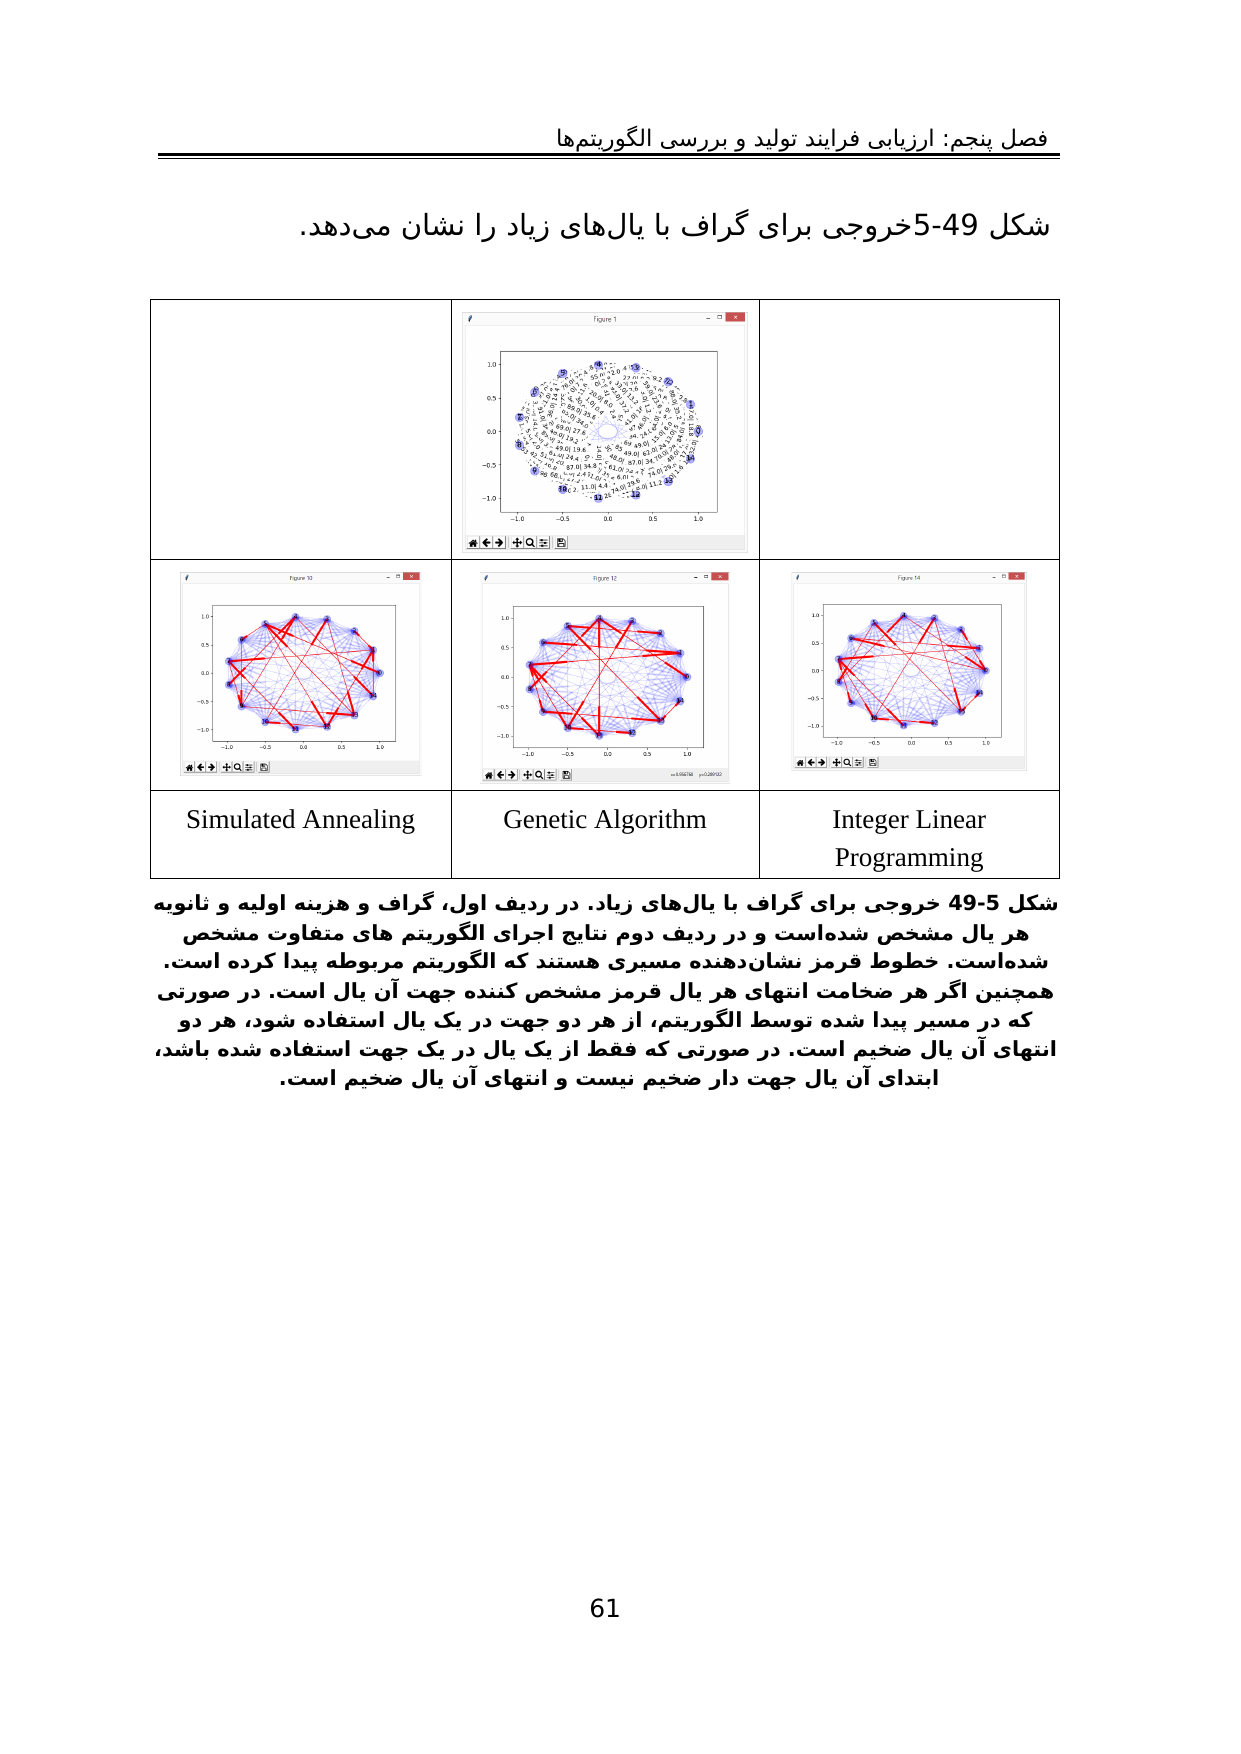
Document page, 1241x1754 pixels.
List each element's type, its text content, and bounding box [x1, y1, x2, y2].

table_header [760, 300, 1059, 559]
picture [180, 572, 422, 776]
table_cell Genetic Algorithm [452, 791, 759, 878]
picture [462, 312, 748, 553]
table_cell [452, 560, 759, 790]
table_header [452, 300, 759, 559]
picture [791, 572, 1027, 771]
table_header [151, 300, 451, 559]
table_cell [760, 560, 1059, 790]
table_cell Simulated Annealing [151, 791, 451, 878]
table_cell [151, 560, 451, 790]
table_cell Integer Linear Programming [760, 791, 1059, 878]
picture [480, 572, 731, 784]
